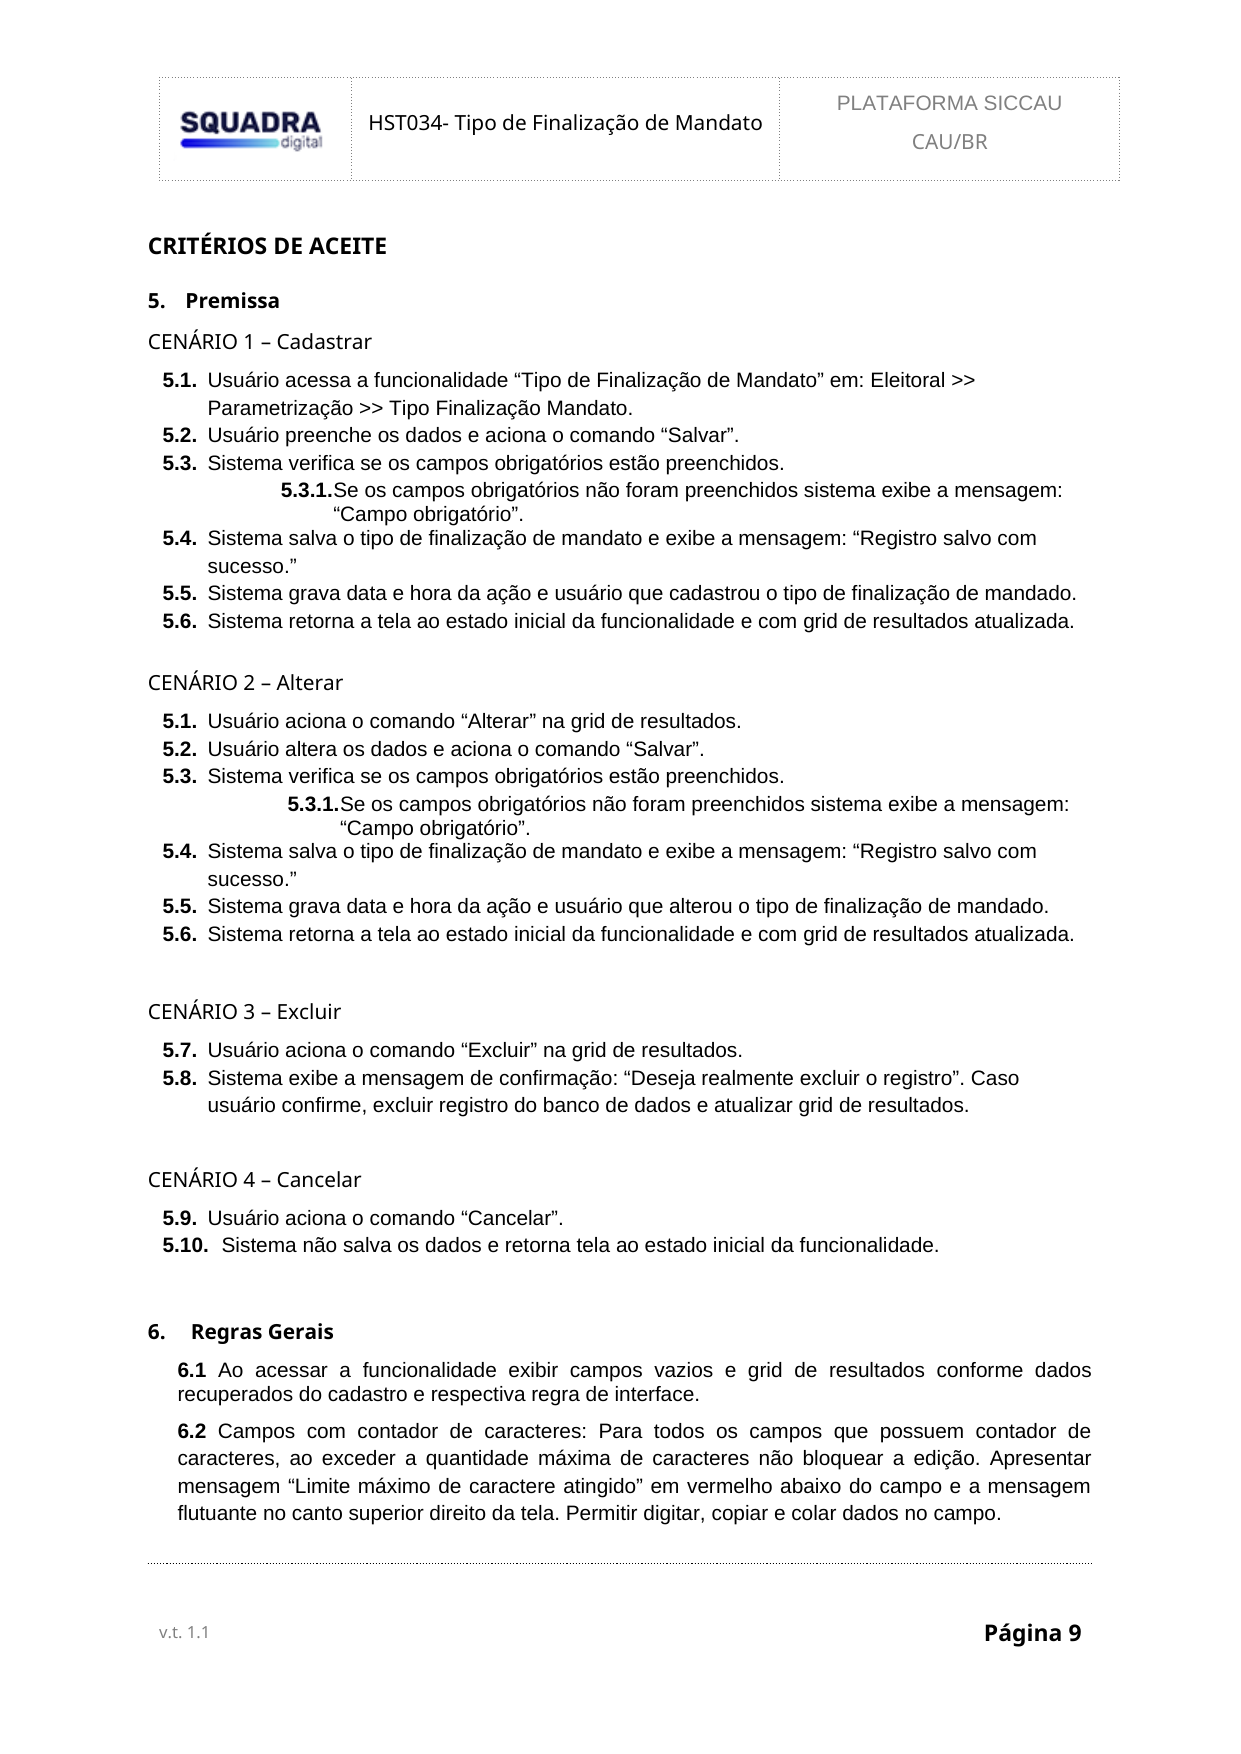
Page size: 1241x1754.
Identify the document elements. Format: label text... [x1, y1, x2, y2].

list Usuário acessa a funcionalidade “Tipo de Finalização de Mandato” em: Eleitoral >> Parametrização >> Tipo Finalização Mandato. [162, 368, 1092, 420]
list Sistema salva o tipo de finalização de mandato e exibe a mensagem: “Registro salvo com sucesso.” [162, 839, 1092, 891]
list Usuário altera os dados e aciona o comando “Salvar”. [162, 736, 1092, 760]
list Sistema verifica se os campos obrigatórios estão preenchidos. [162, 451, 1092, 475]
list Usuário preenche os dados e aciona o comando “Salvar”. [162, 423, 1092, 447]
list Usuário aciona o comando “Cancelar”. [162, 1206, 1092, 1229]
text CRITÉRIOS DE ACEITE [148, 230, 1092, 261]
text CENÁRIO 1 – Cadastrar [148, 327, 1092, 356]
subtitle Regras Gerais [148, 1317, 1092, 1346]
list Sistema retorna a tela ao estado inicial da funcionalidade e com grid de resultados atualizada. [162, 922, 1092, 946]
list Sistema grava data e hora da ação e usuário que cadastrou o tipo de finalização de mandado. [162, 581, 1092, 605]
list Sistema retorna a tela ao estado inicial da funcionalidade e com grid de resultados atualizada. [162, 609, 1092, 633]
text CENÁRIO 2 – Alterar [148, 668, 1092, 696]
text 6.2 Campos com contador de caracteres: Para todos os campos que possuem contador de caracteres, ao exceder a quantidade máxima de caracteres não bloquear a edição. Apresentar mensagem “Limite máximo de caractere atingido” em vermelho abaixo do campo e a mensagem flutuante no canto superior direito da tela. Permitir digitar, copiar e colar dados no campo. [177, 1419, 1092, 1525]
list Sistema exibe a mensagem de confirmação: “Deseja realmente excluir o registro”. Caso usuário confirme, excluir registro do banco de dados e atualizar grid de resultados. [162, 1066, 1092, 1117]
list Sistema não salva os dados e retorna tela ao estado inicial da funcionalidade. [162, 1233, 1092, 1257]
list Usuário aciona o comando “Excluir” na grid de resultados. [162, 1038, 1092, 1062]
text 6.1 Ao acessar a funcionalidade exibir campos vazios e grid de resultados conforme dados recuperados do cadastro e respectiva regra de interface. [177, 1358, 1092, 1406]
subtitle Premissa [148, 286, 1092, 315]
list Sistema salva o tipo de finalização de mandato e exibe a mensagem: “Registro salvo com sucesso.” [162, 526, 1092, 578]
list Se os campos obrigatórios não foram preenchidos sistema exibe a mensagem: “Campo obrigatório”. [281, 478, 1092, 526]
list Sistema grava data e hora da ação e usuário que alterou o tipo de finalização de mandado. [162, 894, 1092, 918]
list Sistema verifica se os campos obrigatórios estão preenchidos. [162, 764, 1092, 788]
picture [173, 109, 338, 161]
list Usuário aciona o comando “Alterar” na grid de resultados. [162, 709, 1092, 733]
list Se os campos obrigatórios não foram preenchidos sistema exibe a mensagem: “Campo obrigatório”. [287, 791, 1092, 839]
text CENÁRIO 4 – Cancelar [148, 1165, 1092, 1193]
text CENÁRIO 3 – Excluir [148, 997, 1092, 1026]
